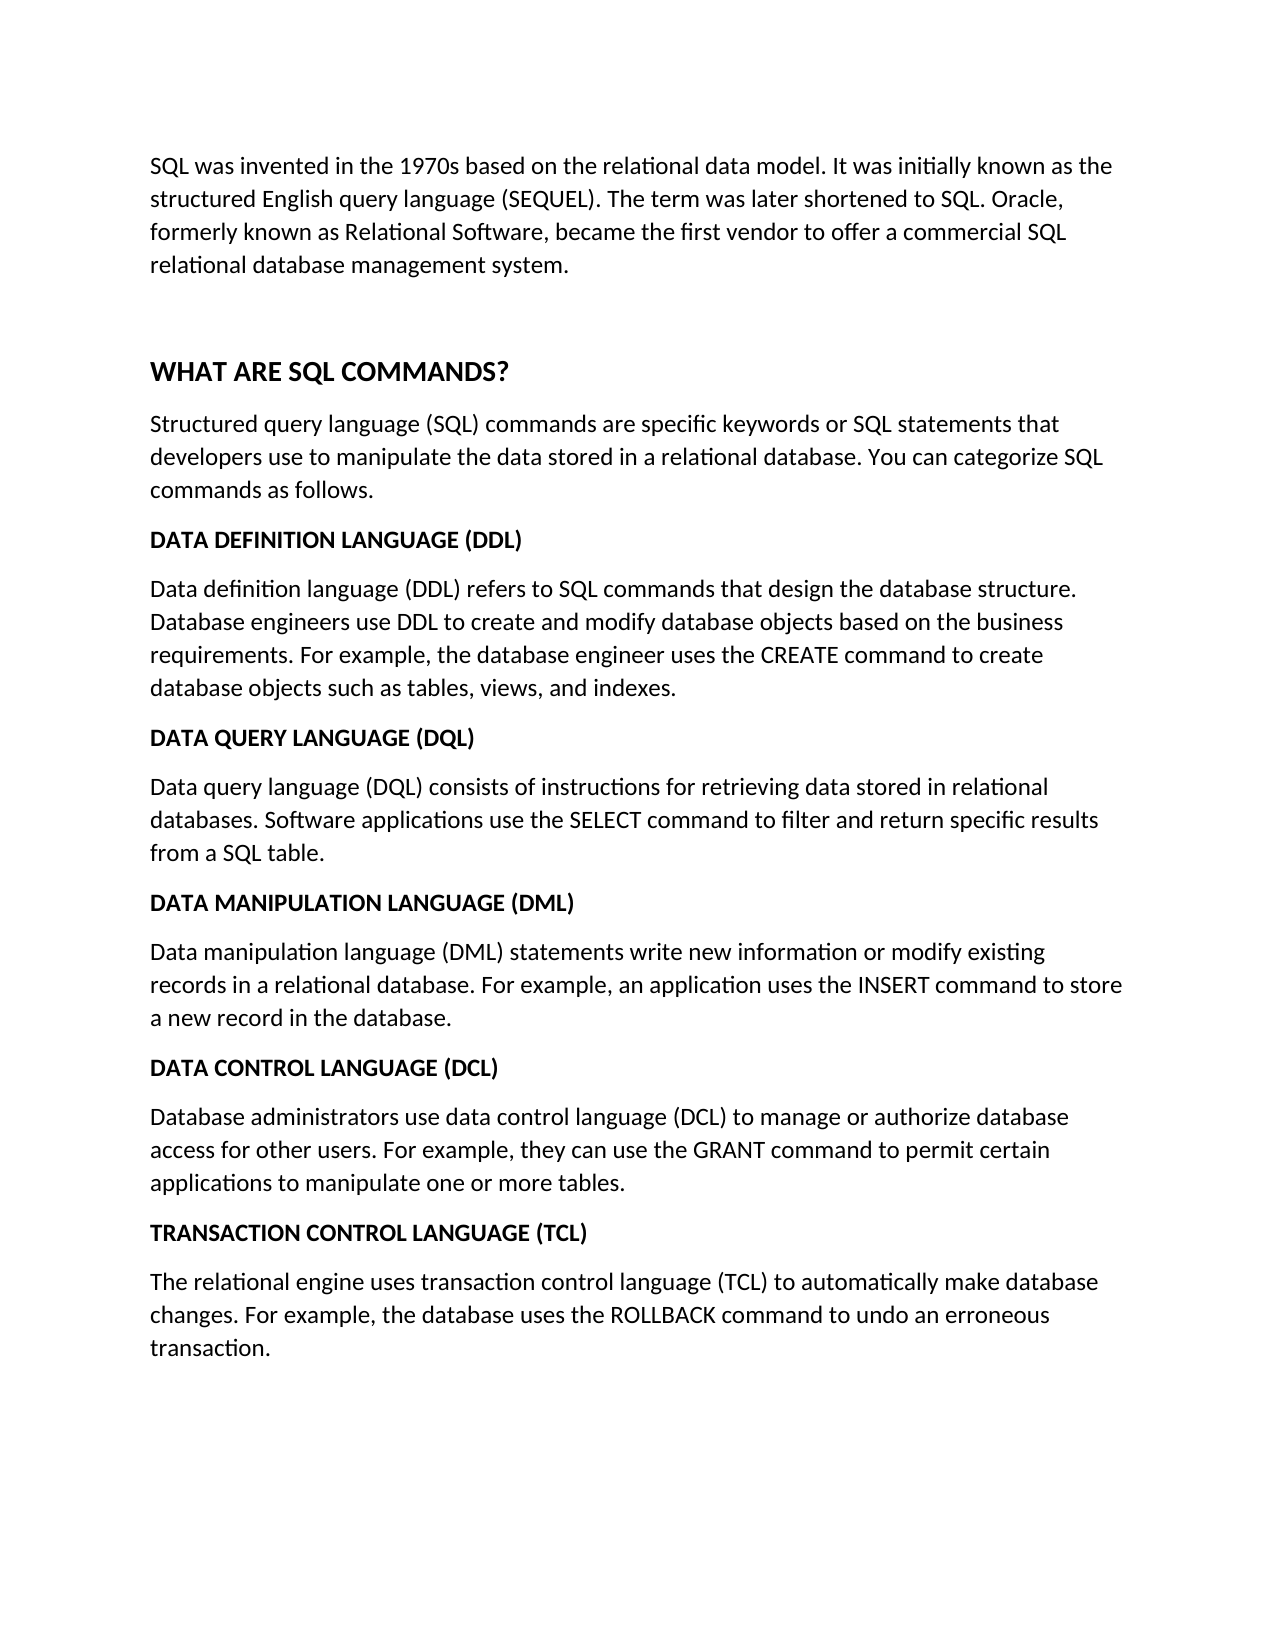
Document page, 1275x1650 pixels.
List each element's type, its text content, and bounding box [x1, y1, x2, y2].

text DATA CONTROL LANGUAGE (DCL) [150, 1052, 1125, 1082]
text TRANSACTION CONTROL LANGUAGE (TCL) [150, 1217, 1125, 1247]
text WHAT ARE SQL COMMANDS? [150, 353, 1125, 389]
text The relational engine uses transaction control language (TCL) to automatically make database changes. For example, the database uses the ROLLBACK command to undo an erroneous transaction. [150, 1266, 1125, 1363]
text SQL was invented in the 1970s based on the relational data model. It was initially known as the structured English query language (SEQUEL). The term was later shortened to SQL. Oracle, formerly known as Relational Software, became the first vendor to offer a commercial SQL relational database management system. [150, 150, 1125, 279]
text Database administrators use data control language (DCL) to manage or authorize database access for other users. For example, they can use the GRANT command to permit certain applications to manipulate one or more tables. [150, 1101, 1125, 1198]
text DATA MANIPULATION LANGUAGE (DML) [150, 887, 1125, 917]
text DATA QUERY LANGUAGE (DQL) [150, 722, 1125, 752]
text Data definition language (DDL) refers to SQL commands that design the database structure. Database engineers use DDL to create and modify database objects based on the business requirements. For example, the database engineer uses the CREATE command to create database objects such as tables, views, and indexes. [150, 573, 1125, 703]
text Data manipulation language (DML) statements write new information or modify existing records in a relational database. For example, an application uses the INSERT command to store a new record in the database. [150, 936, 1125, 1033]
text Structured query language (SQL) commands are specific keywords or SQL statements that developers use to manipulate the data stored in a relational database. You can categorize SQL commands as follows. [150, 408, 1125, 505]
text DATA DEFINITION LANGUAGE (DDL) [150, 524, 1125, 554]
text Data query language (DQL) consists of instructions for retrieving data stored in relational databases. Software applications use the SELECT command to filter and return specific results from a SQL table. [150, 771, 1125, 868]
